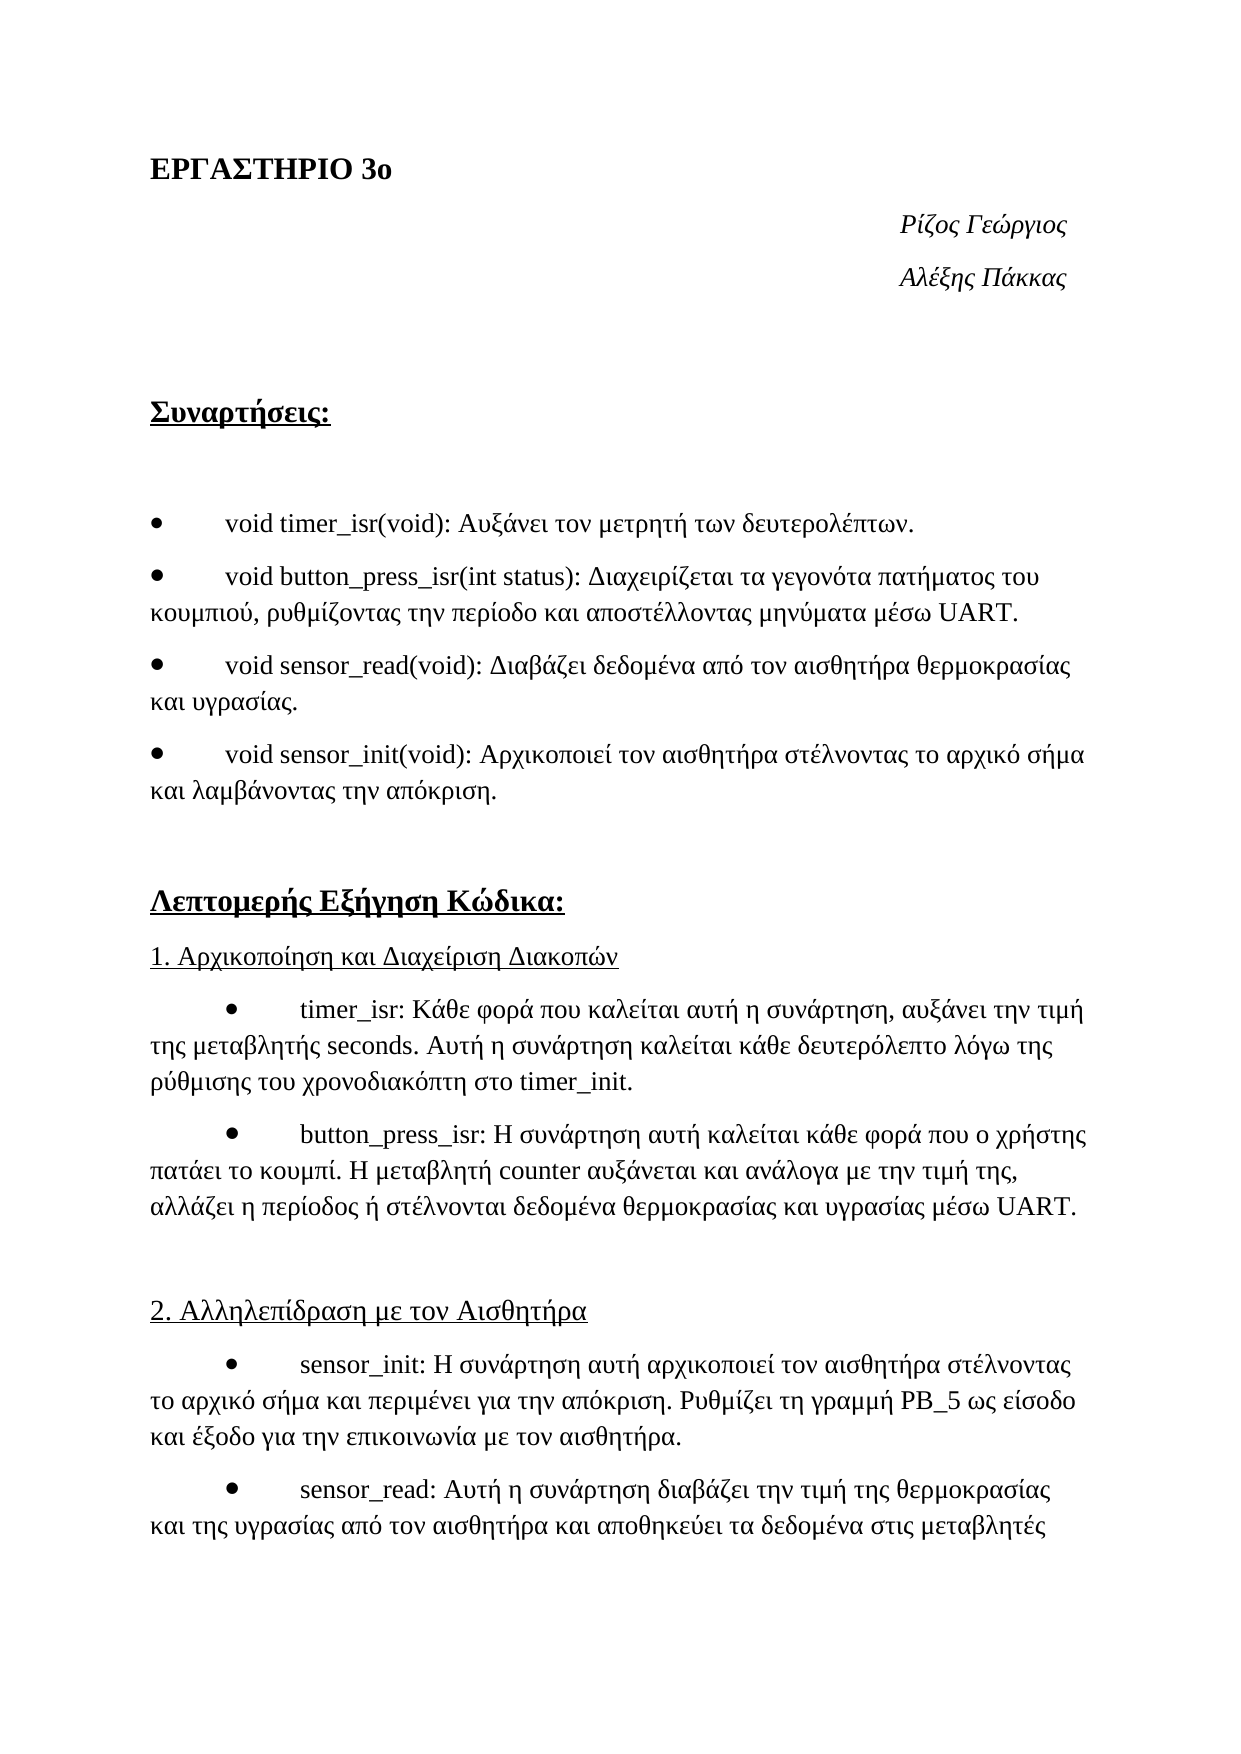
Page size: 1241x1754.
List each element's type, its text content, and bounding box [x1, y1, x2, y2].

text 2. Αλληλεπίδραση με τον Αισθητήρα [150, 1293, 1090, 1326]
text ⦁ timer_isr: Κάθε φορά που καλείται αυτή η συνάρτηση, αυξάνει την τιμή της μεταβλητής seconds. Αυτή η συνάρτηση καλείται κάθε δευτερόλεπτο λόγω της ρύθμισης του χρονοδιακόπτη στο timer_init. [150, 993, 1090, 1096]
text ⦁ void sensor_init(void): Αρχικοποιεί τον αισθητήρα στέλνοντας το αρχικό σήμα και λαμβάνοντας την απόκριση. [150, 738, 1090, 805]
text Λεπτομερής Εξήγηση Κώδικα: [150, 882, 1090, 918]
text 1. Αρχικοποίηση και Διαχείριση Διακοπών [150, 940, 1090, 972]
text ⦁ sensor_init: Η συνάρτηση αυτή αρχικοποιεί τον αισθητήρα στέλνοντας το αρχικό σήμα και περιμένει για την απόκριση. Ρυθμίζει τη γραμμή PB_5 ως είσοδο και έξοδο για την επικοινωνία με τον αισθητήρα. [150, 1348, 1090, 1451]
text ⦁ void button_press_isr(int status): Διαχειρίζεται τα γεγονότα πατήματος του κουμπιού, ρυθμίζοντας την περίοδο και αποστέλλοντας μηνύματα μέσω UART. [150, 560, 1090, 627]
text ⦁ void timer_isr(void): Αυξάνει τον μετρητή των δευτερολέπτων. [150, 507, 1090, 538]
text Αλέξης Πάκκας [825, 261, 1090, 371]
text ΕΡΓΑΣΤΗΡΙΟ 3ο [150, 150, 1090, 186]
text ⦁ void sensor_read(void): Διαβάζει δεδομένα από τον αισθητήρα θερμοκρασίας και υγρασίας. [150, 649, 1090, 716]
text Συναρτήσεις: [150, 393, 1090, 429]
text ⦁ button_press_isr: Η συνάρτηση αυτή καλείται κάθε φορά που ο χρήστης πατάει το κουμπί. Η μεταβλητή counter αυξάνεται και ανάλογα με την τιμή της, αλλάζει η περίοδος ή στέλνονται δεδομένα θερμοκρασίας και υγρασίας μέσω UART. [150, 1118, 1090, 1221]
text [150, 1473, 1090, 1540]
text Ρίζος Γεώργιος [900, 208, 1090, 239]
